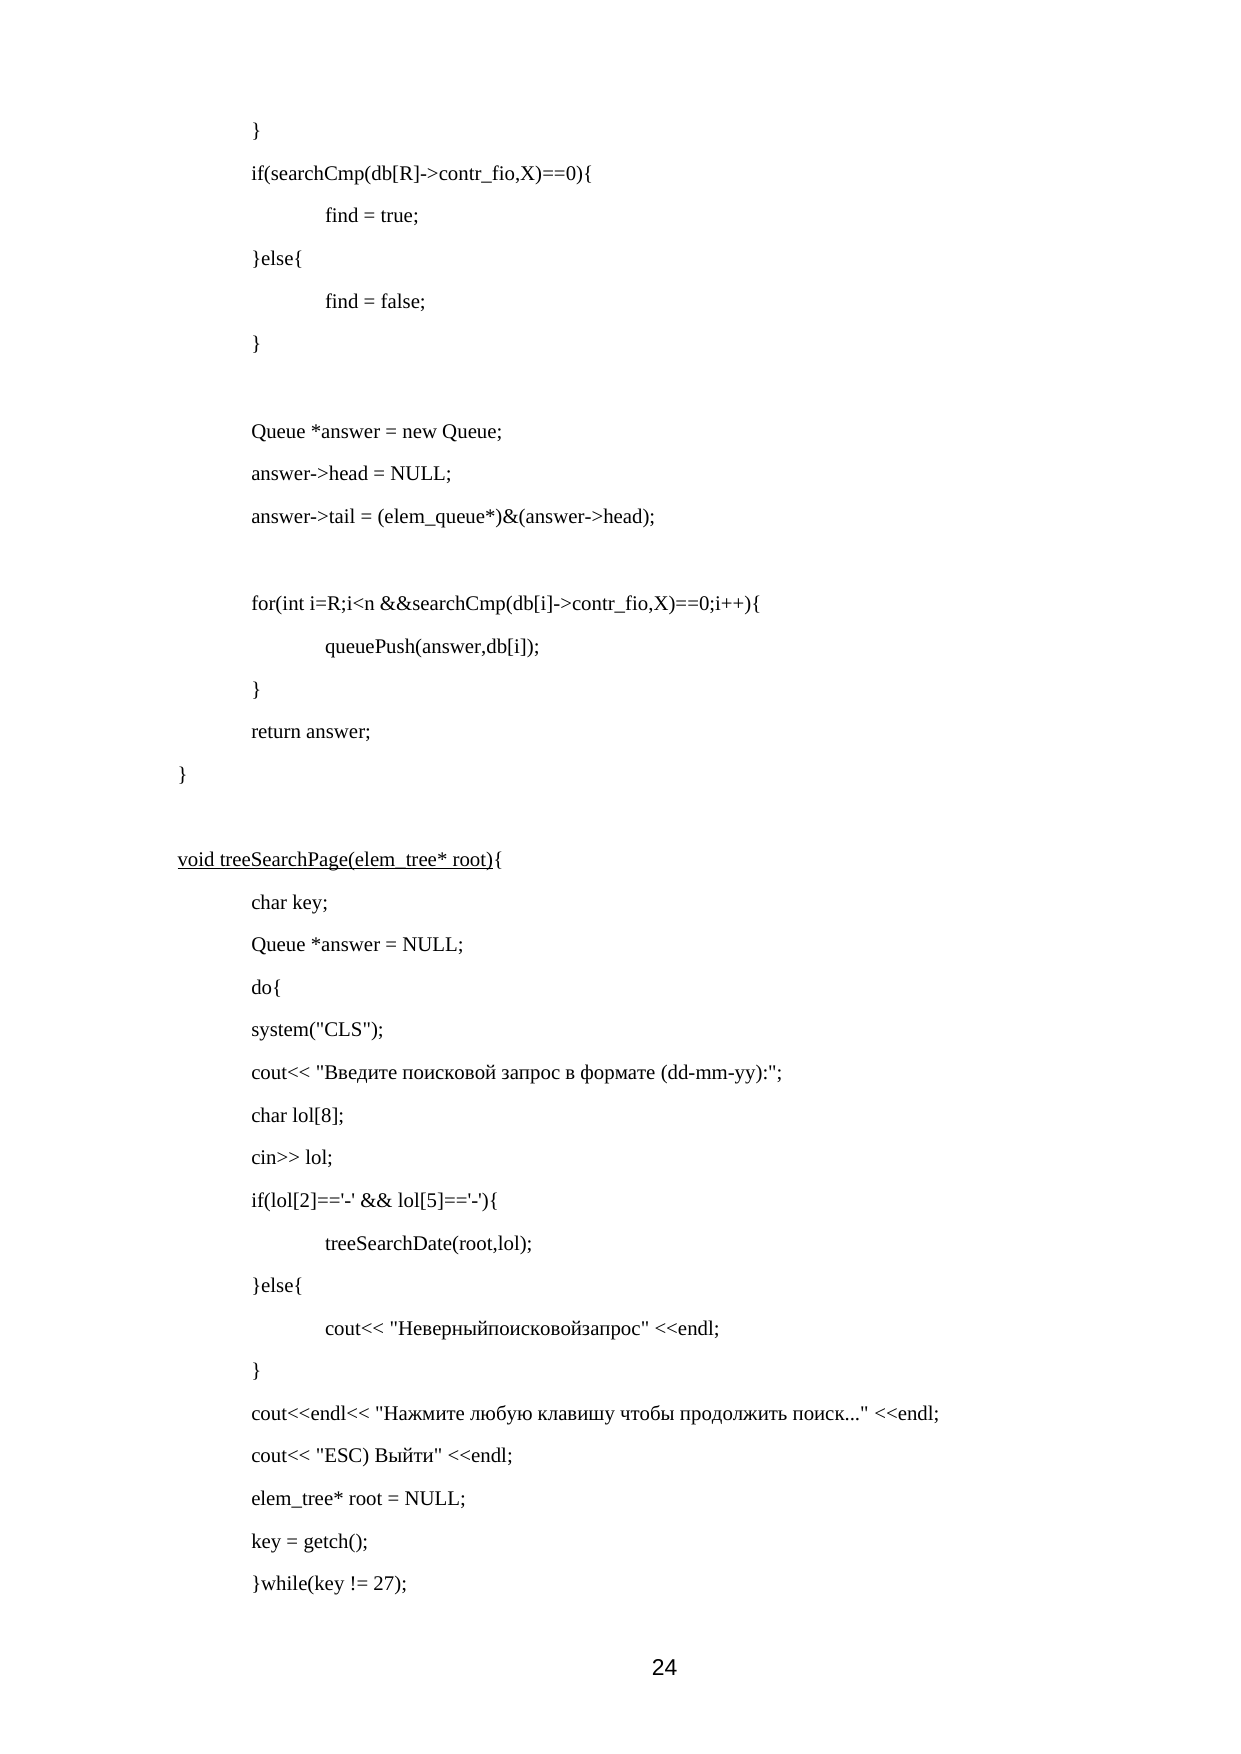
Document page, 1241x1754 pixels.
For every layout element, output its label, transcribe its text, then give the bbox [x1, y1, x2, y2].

text do{ [177, 975, 1152, 999]
text return answer; [177, 719, 1152, 743]
text } [177, 1358, 1152, 1382]
text } [177, 331, 1152, 355]
text }else{ [177, 246, 1152, 270]
text cout<< "ESC) Выйти" <<endl; [177, 1443, 1152, 1467]
text find = true; [177, 203, 1152, 227]
text char key; [177, 889, 1152, 914]
text elem_tree* root = NULL; [177, 1486, 1152, 1510]
text }while(key != 27); [177, 1571, 1152, 1595]
text cout<< "Введите поисковой запрос в формате (dd-mm-yy):"; [177, 1060, 1152, 1084]
text key = getch(); [177, 1529, 1152, 1553]
text Queue *answer = NULL; [177, 932, 1152, 956]
text }else{ [177, 1273, 1152, 1297]
text if(searchCmp(db[R]->contr_fio,X)==0){ [177, 161, 1152, 185]
text cin>> lol; [177, 1145, 1152, 1169]
text if(lol[2]=='-' && lol[5]=='-'){ [177, 1188, 1152, 1212]
text } [177, 118, 1152, 142]
text cout<< "Неверныйпоисковойзапрос" <<endl; [177, 1316, 1152, 1340]
text answer->tail = (elem_queue*)&(answer->head); [177, 504, 1152, 528]
text find = false; [177, 288, 1152, 313]
text char lol[8]; [177, 1103, 1152, 1127]
text for(int i=R;i<n &&searchCmp(db[i]->contr_fio,X)==0;i++){ [177, 591, 1152, 615]
text Queue *answer = new Queue; [177, 419, 1152, 443]
text treeSearchDate(root,lol); [177, 1230, 1152, 1254]
text } [177, 762, 1152, 786]
text queuePush(answer,db[i]); [177, 634, 1152, 658]
text cout<<endl<< "Нажмите любую клавишу чтобы продолжить поиск..." <<endl; [177, 1401, 1152, 1425]
text system("CLS"); [177, 1017, 1152, 1041]
text } [177, 677, 1152, 701]
text answer->head = NULL; [177, 461, 1152, 485]
text void treeSearchPage(elem_tree* root){ [177, 847, 1152, 871]
